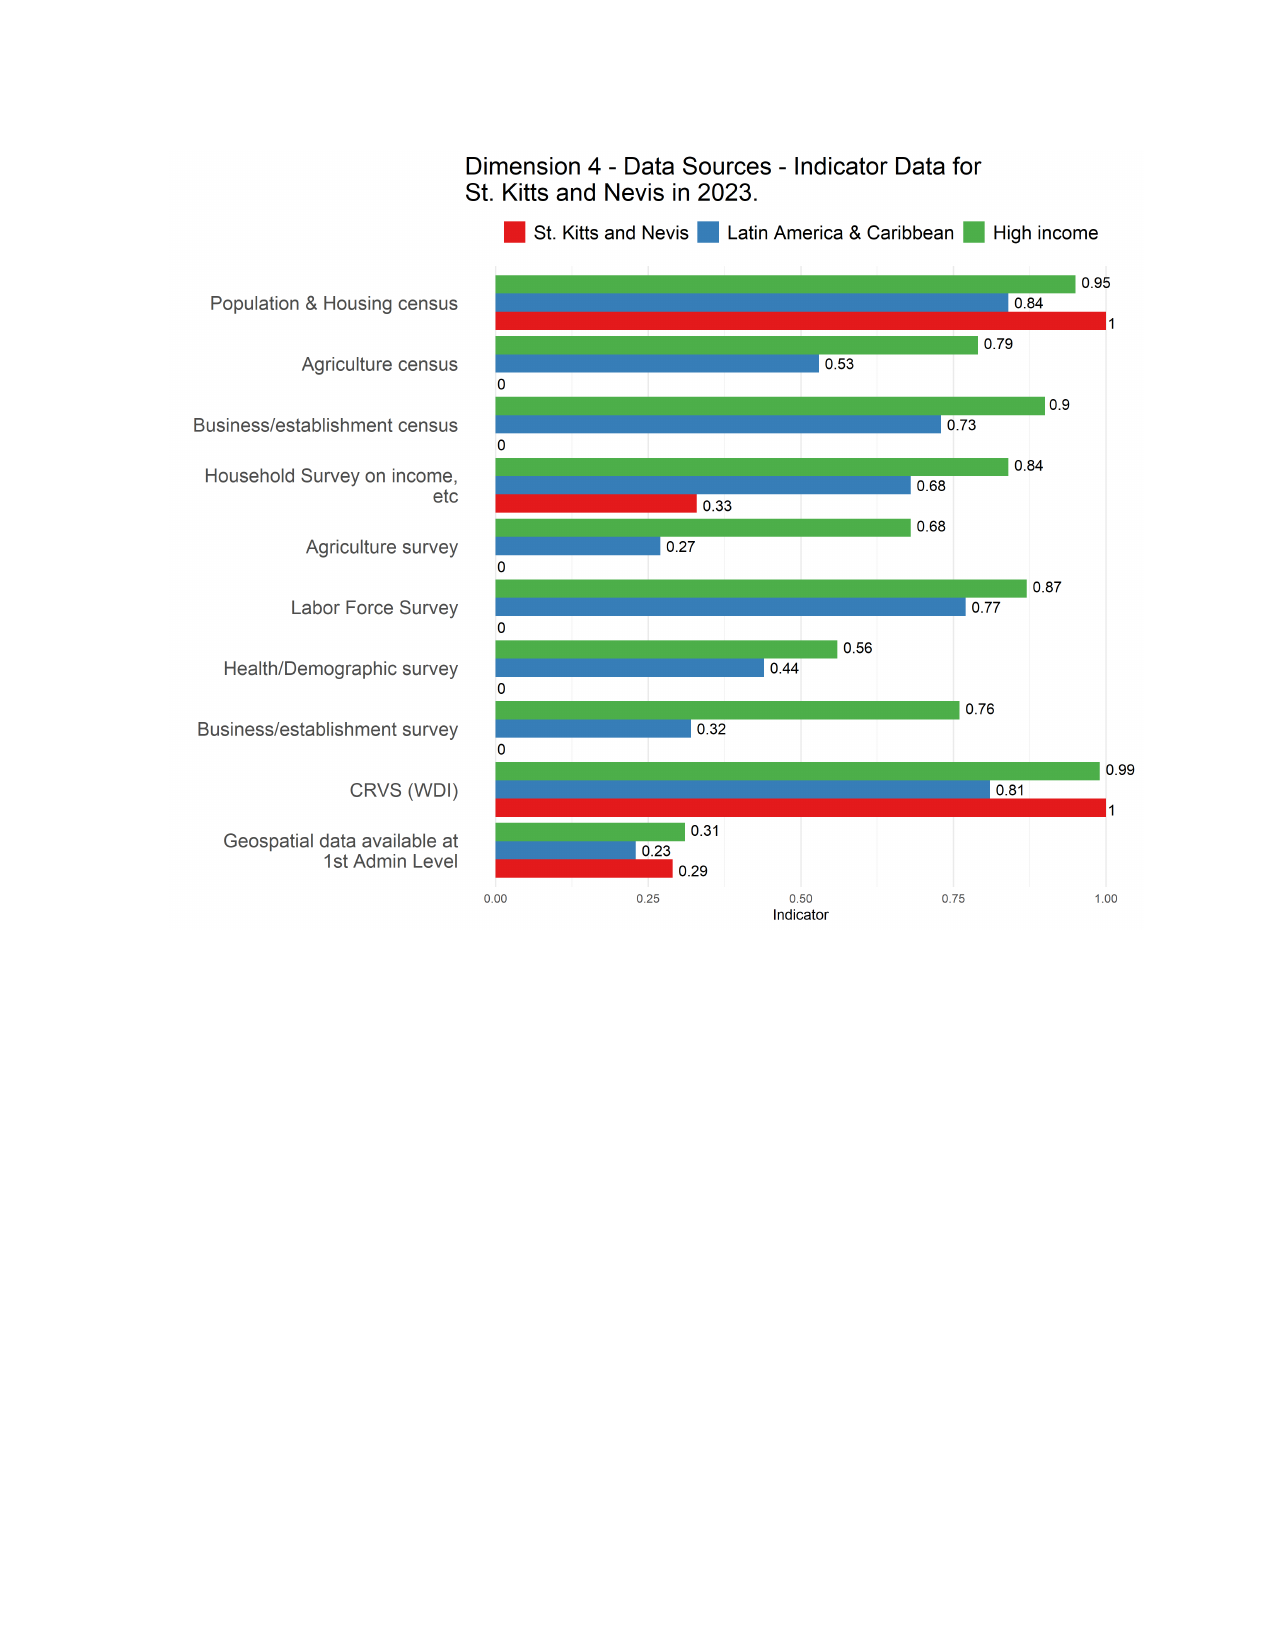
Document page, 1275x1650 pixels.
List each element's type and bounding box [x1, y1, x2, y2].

picture [168, 150, 1144, 930]
